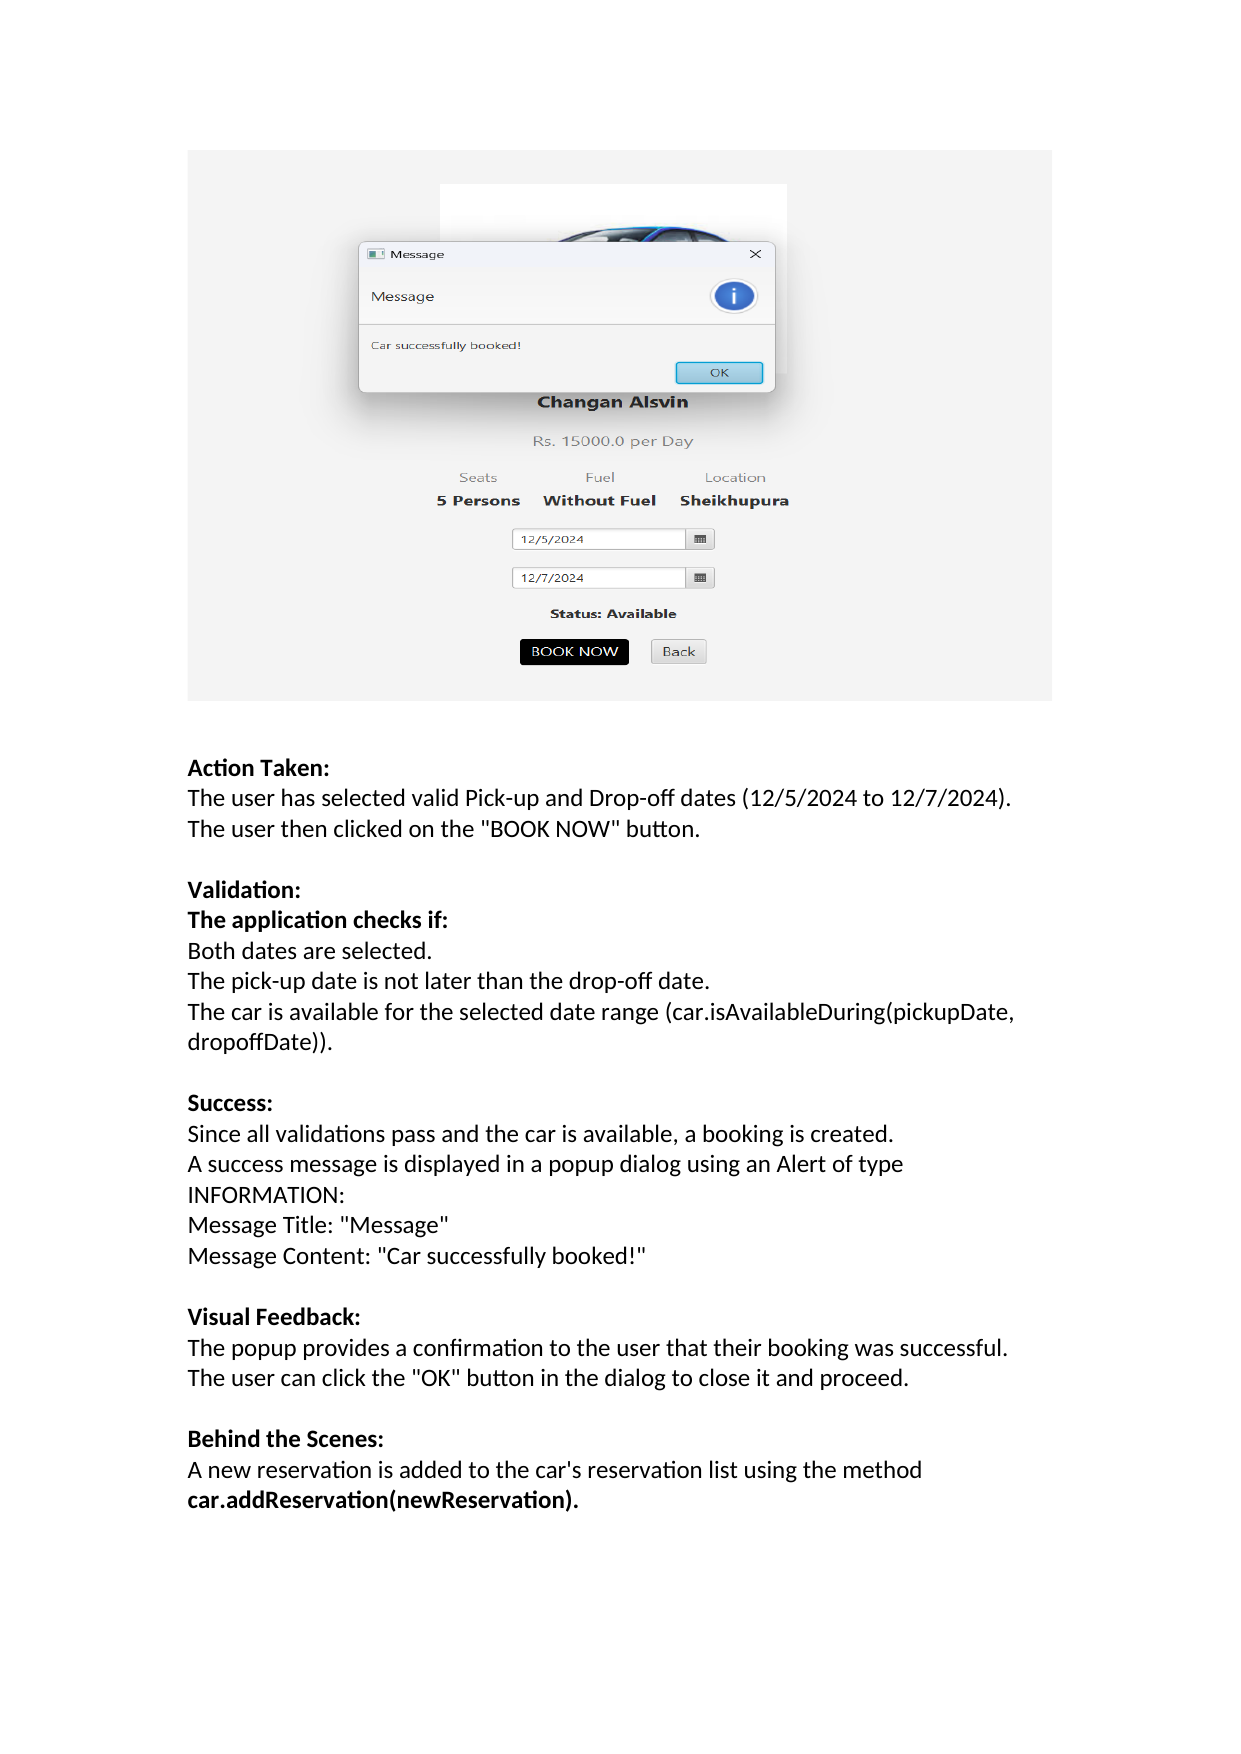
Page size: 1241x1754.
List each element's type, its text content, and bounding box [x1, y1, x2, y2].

text The user can click the "OK" button in the dialog to close it and proceed. [187, 1362, 1053, 1393]
text Message Content: "Car successfully booked!" [187, 1240, 1053, 1271]
text Message Title: "Message" [187, 1209, 1053, 1240]
text Action Taken: [187, 752, 1053, 782]
text A new reservation is added to the car's reservation list using the method car.addReservation(newReservation). [187, 1454, 1053, 1515]
text Since all validations pass and the car is available, a booking is created. [187, 1118, 1053, 1148]
text The popup provides a confirmation to the user that their booking was successful. [187, 1332, 1053, 1362]
text Validation: [187, 874, 1053, 904]
text A success message is displayed in a popup dialog using an Alert of type INFORMATION: [187, 1148, 1053, 1209]
text The pick-up date is not later than the drop-off date. [187, 965, 1053, 996]
text Visual Feedback: [187, 1301, 1053, 1332]
text The user then clicked on the "BOOK NOW" button. [187, 813, 1053, 843]
text The user has selected valid Pick-up and Drop-off dates (12/5/2024 to 12/7/2024). [187, 782, 1053, 813]
picture [187, 150, 1053, 701]
text Both dates are selected. [187, 935, 1053, 965]
text The application checks if: [187, 904, 1053, 935]
text The car is available for the selected date range (car.isAvailableDuring(pickupDate, dropoffDate)). [187, 996, 1053, 1057]
text Behind the Scenes: [187, 1423, 1053, 1454]
text Success: [187, 1087, 1053, 1118]
